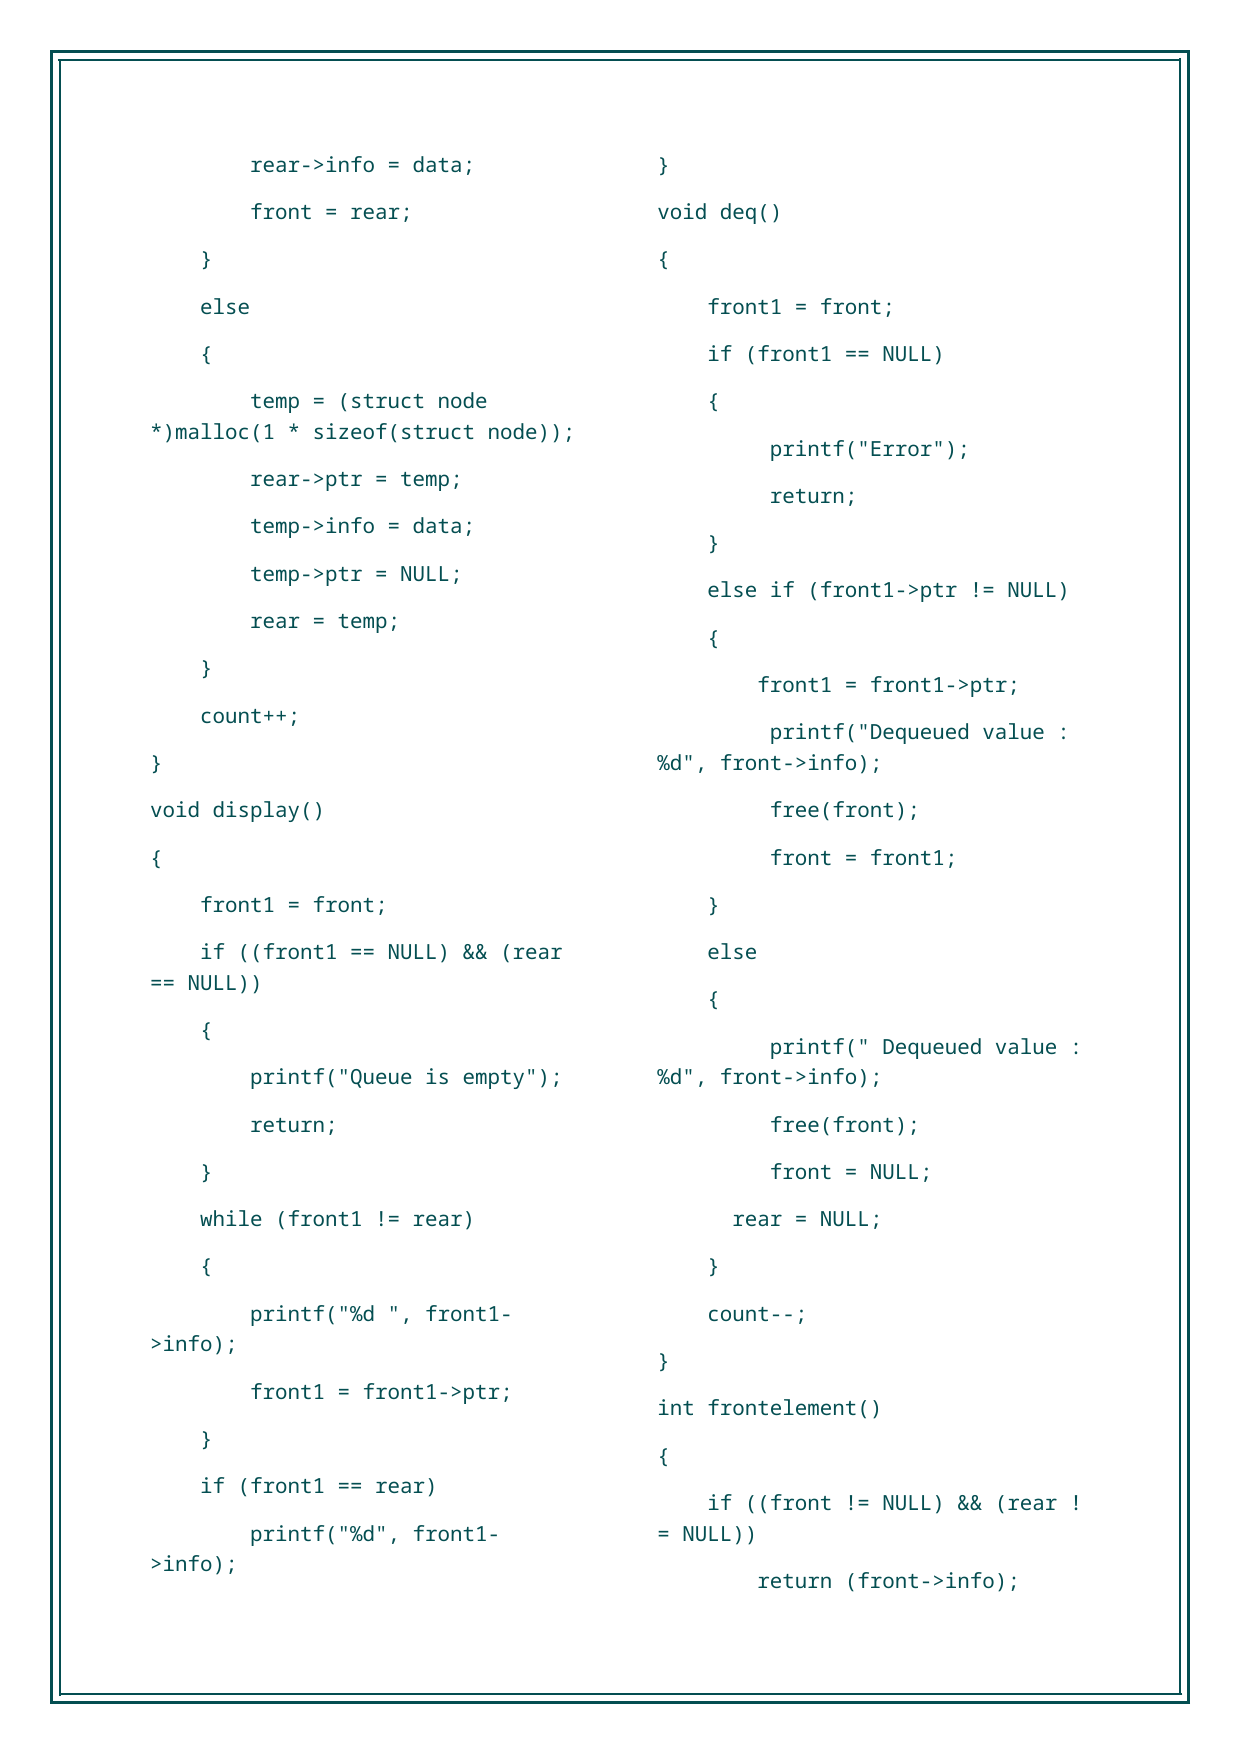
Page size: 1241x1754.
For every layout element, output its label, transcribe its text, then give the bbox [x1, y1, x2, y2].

text { [150, 843, 583, 871]
text { [150, 1252, 583, 1280]
text front = rear; [150, 197, 583, 226]
text } [657, 1346, 1090, 1375]
text else if (front1->ptr != NULL) [657, 576, 1090, 604]
text } [150, 244, 583, 273]
text } [657, 528, 1090, 557]
text front1 = front1->ptr; [657, 670, 1090, 699]
text front1 = front1->ptr; [150, 1377, 583, 1405]
text { [150, 1015, 583, 1044]
text temp->info = data; [150, 512, 583, 540]
text if ((front1 == NULL) && (rear == NULL)) [150, 937, 583, 996]
text printf("Queue is empty"); [150, 1062, 583, 1091]
text rear = NULL; [657, 1204, 1090, 1233]
text printf("%d ", front1->info); [150, 1299, 583, 1358]
text else [657, 937, 1090, 966]
text } [150, 1424, 583, 1453]
text front = front1; [657, 843, 1090, 871]
text temp->ptr = NULL; [150, 559, 583, 587]
text if ((front != NULL) && (rear != NULL)) [657, 1488, 1090, 1547]
text { [657, 984, 1090, 1013]
text printf("Dequeued value : %d", front->info); [657, 717, 1090, 777]
text } [150, 1157, 583, 1186]
text } [150, 653, 583, 682]
text } [150, 748, 583, 777]
text return; [657, 481, 1090, 509]
text front1 = front; [657, 292, 1090, 320]
text if (front1 == NULL) [657, 339, 1090, 368]
text } [657, 1252, 1090, 1280]
text printf("Error"); [657, 434, 1090, 462]
text { [657, 1441, 1090, 1469]
text { [657, 623, 1090, 651]
text count++; [150, 701, 583, 729]
text count--; [657, 1299, 1090, 1327]
text printf(" Dequeued value : %d", front->info); [657, 1032, 1090, 1091]
text void deq() [657, 197, 1090, 226]
text } [657, 150, 1090, 178]
text rear->info = data; [150, 150, 583, 178]
text { [657, 386, 1090, 415]
text rear = temp; [150, 606, 583, 635]
text while (front1 != rear) [150, 1204, 583, 1233]
text } [657, 890, 1090, 918]
text free(front); [657, 1110, 1090, 1138]
text int frontelement() [657, 1393, 1090, 1422]
text temp = (struct node *)malloc(1 * sizeof(struct node)); [150, 386, 583, 446]
text { [657, 244, 1090, 273]
text { [150, 339, 583, 368]
text else [150, 292, 583, 320]
text front = NULL; [657, 1157, 1090, 1186]
text front1 = front; [150, 890, 583, 918]
text free(front); [657, 795, 1090, 824]
text printf("%d", front1->info); [150, 1519, 583, 1578]
text rear->ptr = temp; [150, 464, 583, 493]
text void display() [150, 795, 583, 824]
text return (front->info); [657, 1566, 1090, 1594]
text return; [150, 1110, 583, 1138]
text if (front1 == rear) [150, 1471, 583, 1500]
